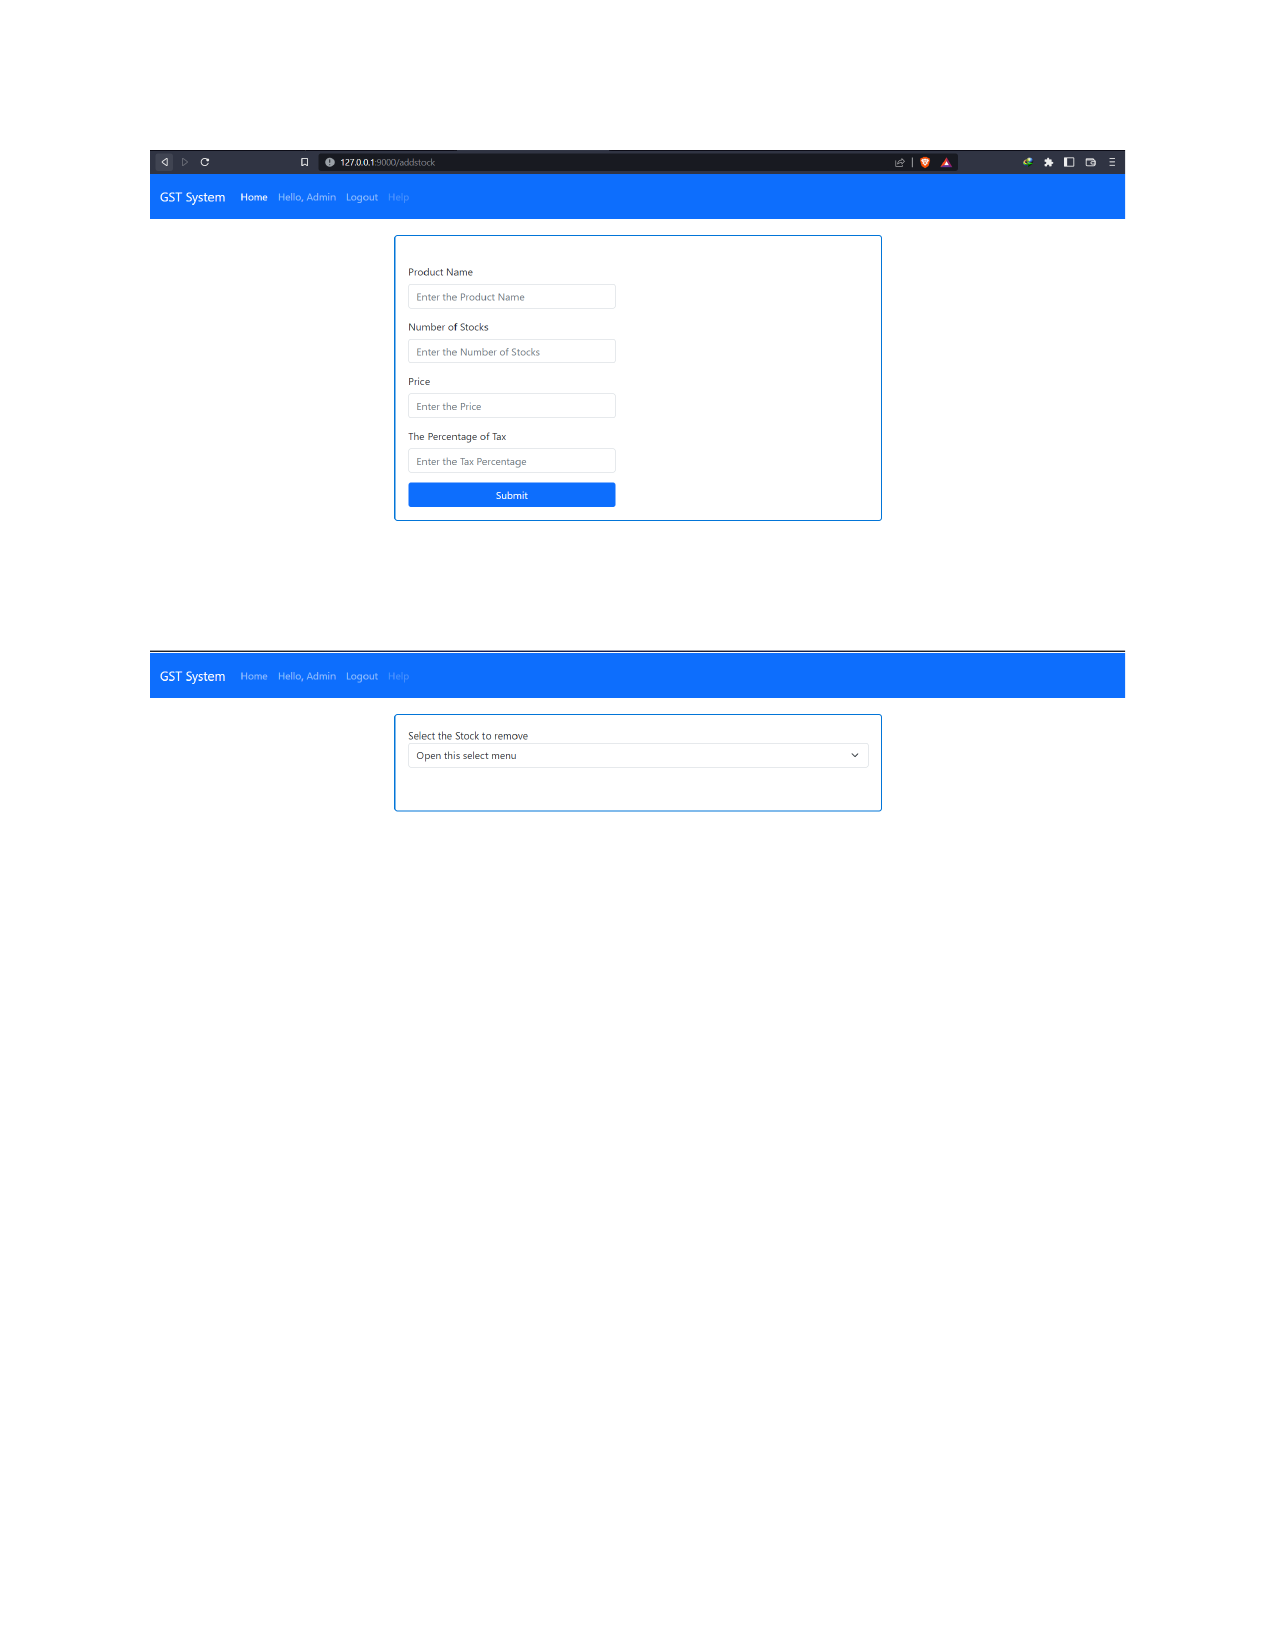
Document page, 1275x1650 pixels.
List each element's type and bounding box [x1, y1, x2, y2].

picture [150, 653, 1125, 1120]
picture [150, 150, 1125, 652]
